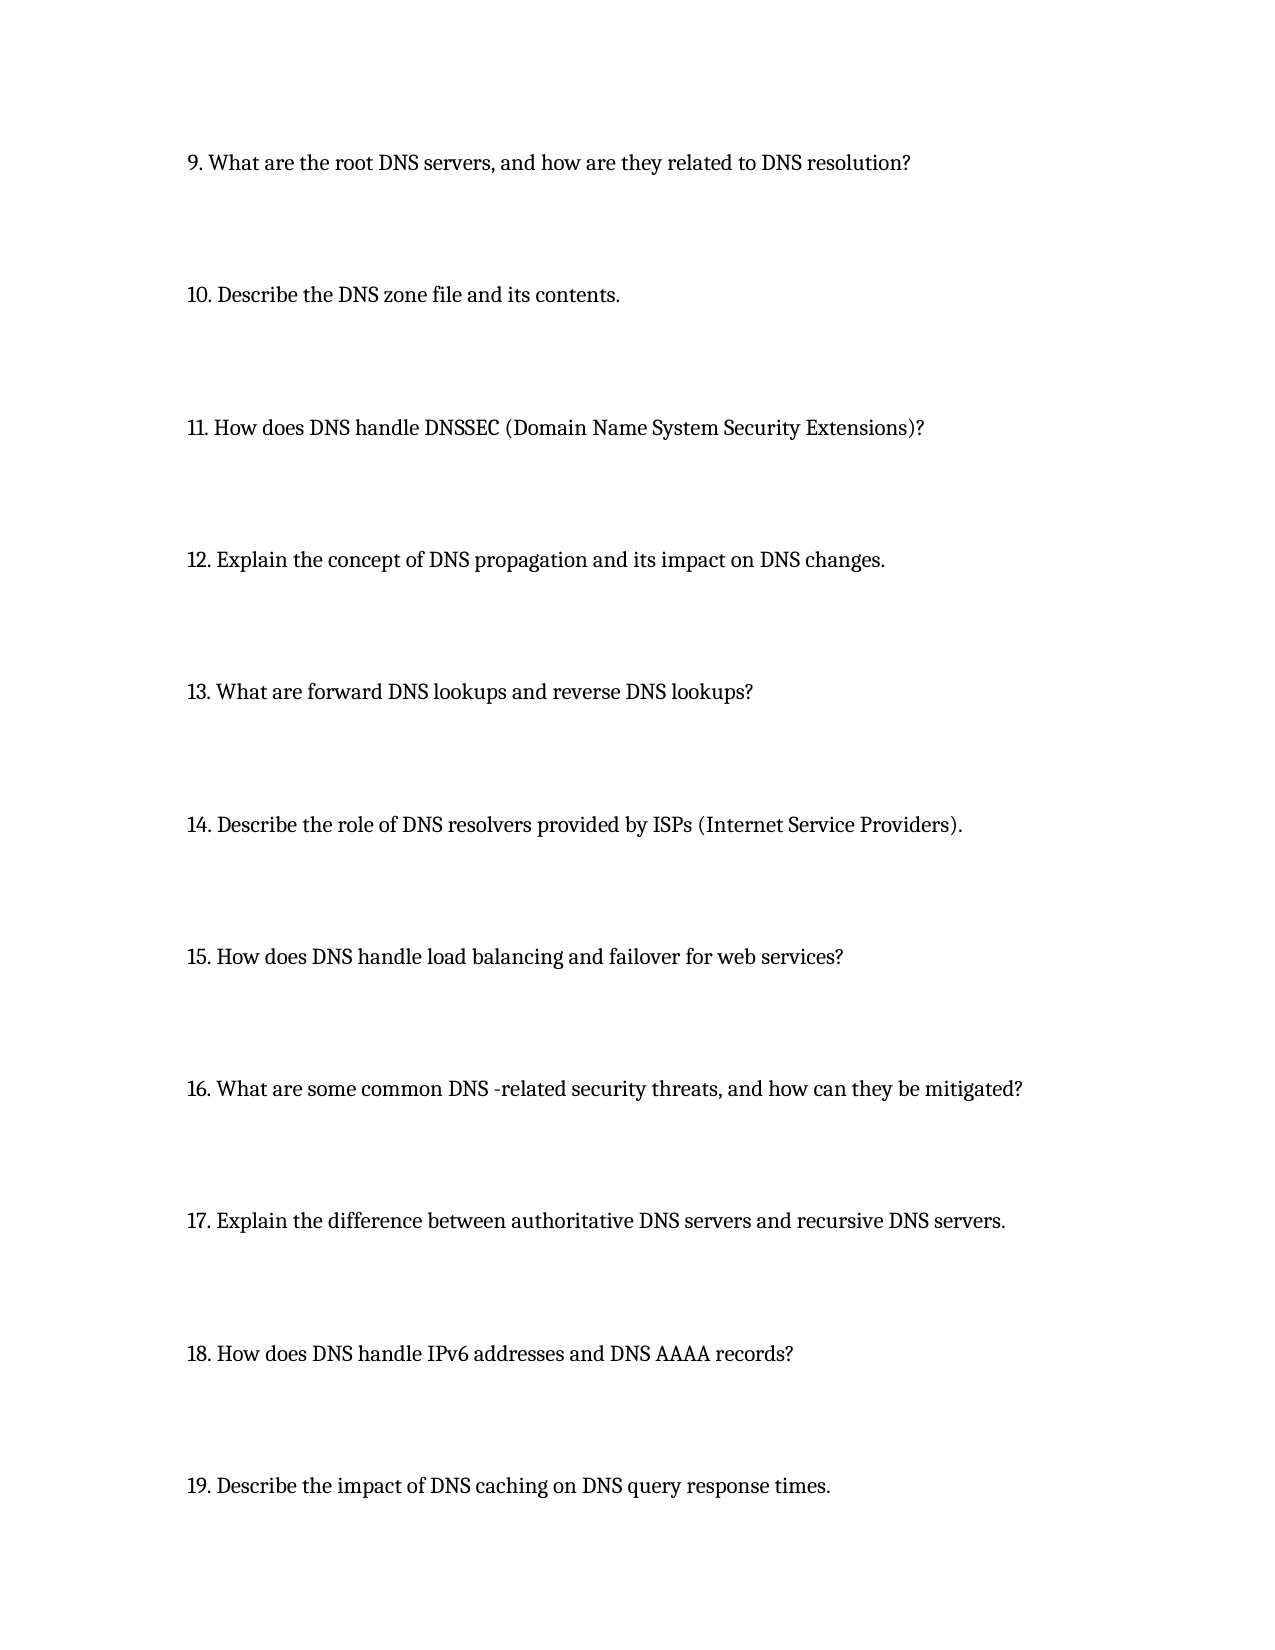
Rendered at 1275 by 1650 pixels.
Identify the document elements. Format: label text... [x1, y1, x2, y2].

text 14. Describe the role of DNS resolvers provided by ISPs (Internet Service Providers). [187, 811, 1087, 838]
text 17. Explain the difference between authoritative DNS servers and recursive DNS servers. [187, 1208, 1087, 1235]
text 9. What are the root DNS servers, and how are they related to DNS resolution? [187, 150, 1087, 176]
text 19. Describe the impact of DNS caching on DNS query response times. [187, 1473, 1087, 1499]
text 12. Explain the concept of DNS propagation and its impact on DNS changes. [187, 547, 1087, 573]
text 16. What are some common DNS -related security threats, and how can they be mitigated? [187, 1076, 1087, 1102]
text 18. How does DNS handle IPv6 addresses and DNS AAAA records? [187, 1341, 1087, 1367]
text 11. How does DNS handle DNSSEC (Domain Name System Security Extensions)? [187, 414, 1087, 441]
text 15. How does DNS handle load balancing and failover for web services? [187, 944, 1087, 970]
text 10. Describe the DNS zone file and its contents. [187, 282, 1087, 309]
text 13. What are forward DNS lookups and reverse DNS lookups? [187, 679, 1087, 706]
